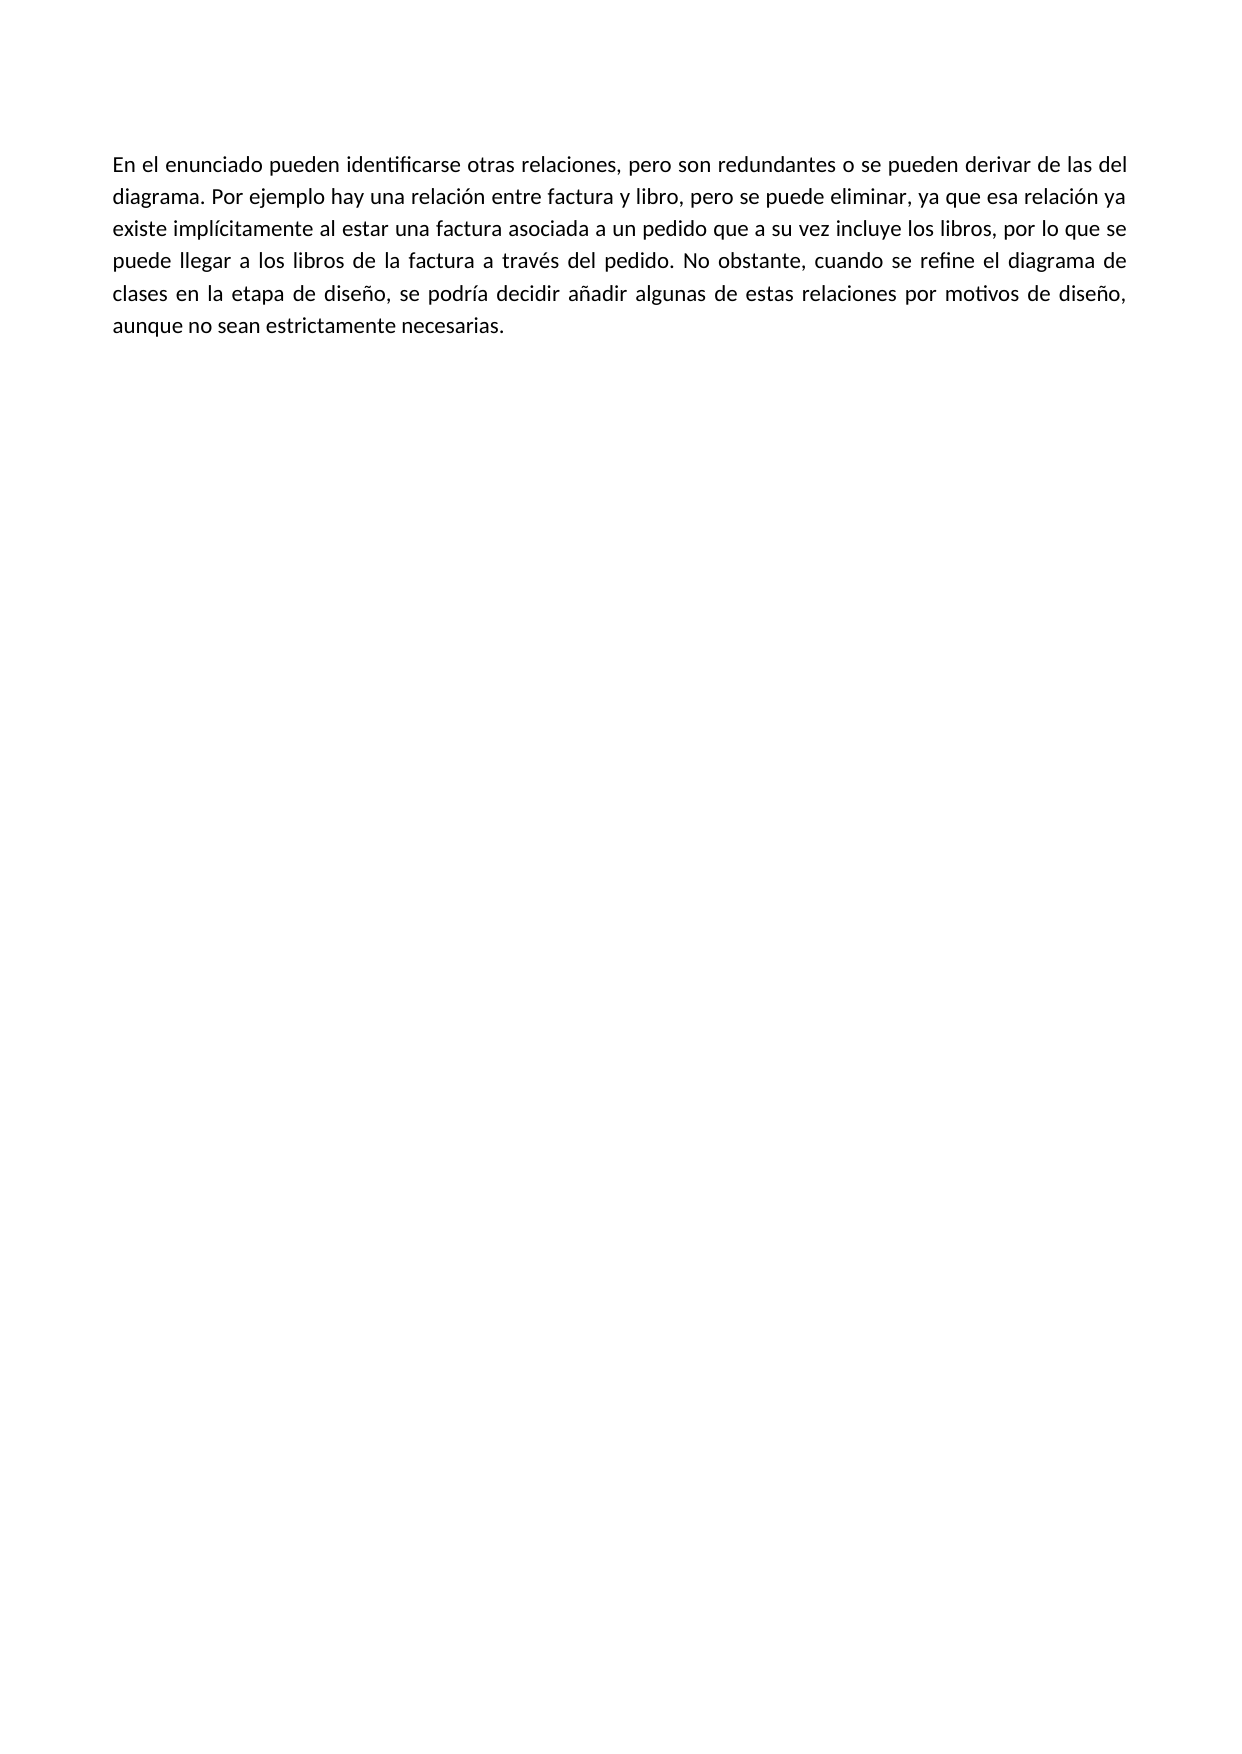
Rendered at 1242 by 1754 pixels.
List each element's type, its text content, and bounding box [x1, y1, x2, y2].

text En el enunciado pueden identificarse otras relaciones, pero son redundantes o se pueden derivar de las del diagrama. Por ejemplo hay una relación entre factura y libro, pero se puede eliminar, ya que esa relación ya existe implícitamente al estar una factura asociada a un pedido que a su vez incluye los libros, por lo que se puede llegar a los libros de la factura a través del pedido. No obstante, cuando se refine el diagrama de clases en la etapa de diseño, se podría decidir añadir algunas de estas relaciones por motivos de diseño, aunque no sean estrictamente necesarias. [112, 150, 1129, 339]
